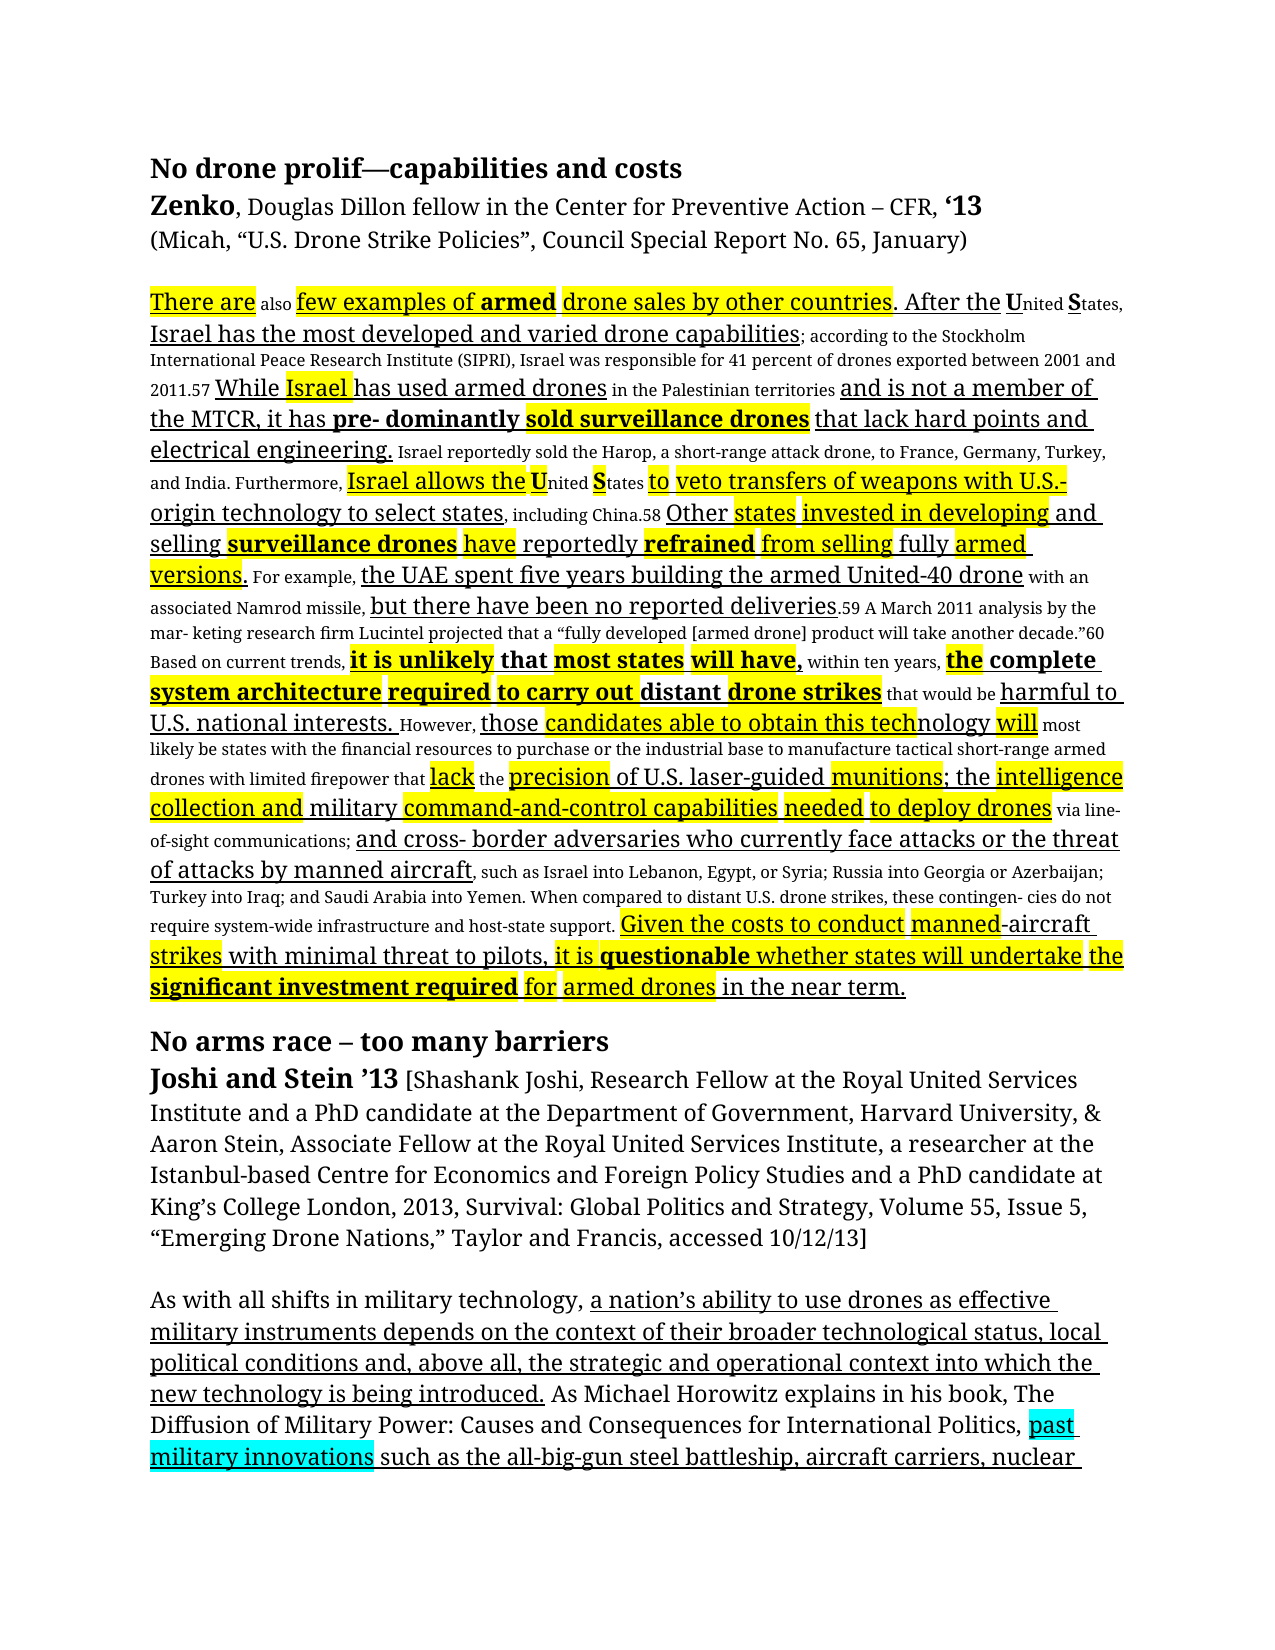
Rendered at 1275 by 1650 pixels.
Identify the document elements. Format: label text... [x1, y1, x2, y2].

text There are also few examples of armed drone sales by other countries. After the United States, Israel has the most developed and varied drone capabilities; according to the Stockholm International Peace Research Institute (SIPRI), Israel was responsible for 41 percent of drones exported between 2001 and 2011.57 While Israel has used armed drones in the Palestinian territories and is not a member of the MTCR, it has pre- dominantly sold surveillance drones that lack hard points and electrical engineering. Israel reportedly sold the Harop, a short-range attack drone, to France, Germany, Turkey, and India. Furthermore, Israel allows the United States to veto transfers of weapons with U.S.-origin technology to select states, including China.58 Other states invested in developing and selling surveillance drones have reportedly refrained from selling fully armed versions. For example, the UAE spent five years building the armed United-40 drone with an associated Namrod missile, but there have been no reported deliveries.59 A March 2011 analysis by the mar- keting research firm Lucintel projected that a “fully developed [armed drone] product will take another decade.”60 Based on current trends, it is unlikely that most states will have, within ten years, the complete system architecture required to carry out distant drone strikes that would be harmful to U.S. national interests. However, those candidates able to obtain this technology will most likely be states with the financial resources to purchase or the industrial base to manufacture tactical short-range armed drones with limited firepower that lack the precision of U.S. laser-guided munitions; the intelligence collection and military command-and-control capabilities needed to deploy drones via line-of-sight communications; and cross- border adversaries who currently face attacks or the threat of attacks by manned aircraft, such as Israel into Lebanon, Egypt, or Syria; Russia into Georgia or Azerbaijan; Turkey into Iraq; and Saudi Arabia into Yemen. When compared to distant U.S. drone strikes, these contingen- cies do not require system-wide infrastructure and host-state support. Given the costs to conduct manned-aircraft strikes with minimal threat to pilots, it is questionable whether states will undertake the significant investment required for armed drones in the near term. [150, 286, 1125, 1002]
text Joshi and Stein ’13 [Shashank Joshi, Research Fellow at the Royal United Services Institute and a PhD candidate at the Department of Government, Harvard University, & Aaron Stein, Associate Fellow at the Royal United Services Institute, a researcher at the Istanbul-based Centre for Economics and Foreign Policy Studies and a PhD candidate at King’s College London, 2013, Survival: Global Politics and Strategy, Volume 55, Issue 5, “Emerging Drone Nations,” Taylor and Francis, accessed 10/12/13] [150, 1060, 1125, 1253]
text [150, 1284, 1125, 1472]
subtitle No arms race – too many barriers [150, 1023, 1125, 1060]
text Zenko, Douglas Dillon fellow in the Center for Preventive Action – CFR, ‘13 [150, 187, 1125, 224]
subtitle No drone prolif—capabilities and costs [150, 150, 1125, 187]
text (Micah, “U.S. Drone Strike Policies”, Council Special Report No. 65, January) [150, 224, 1125, 255]
